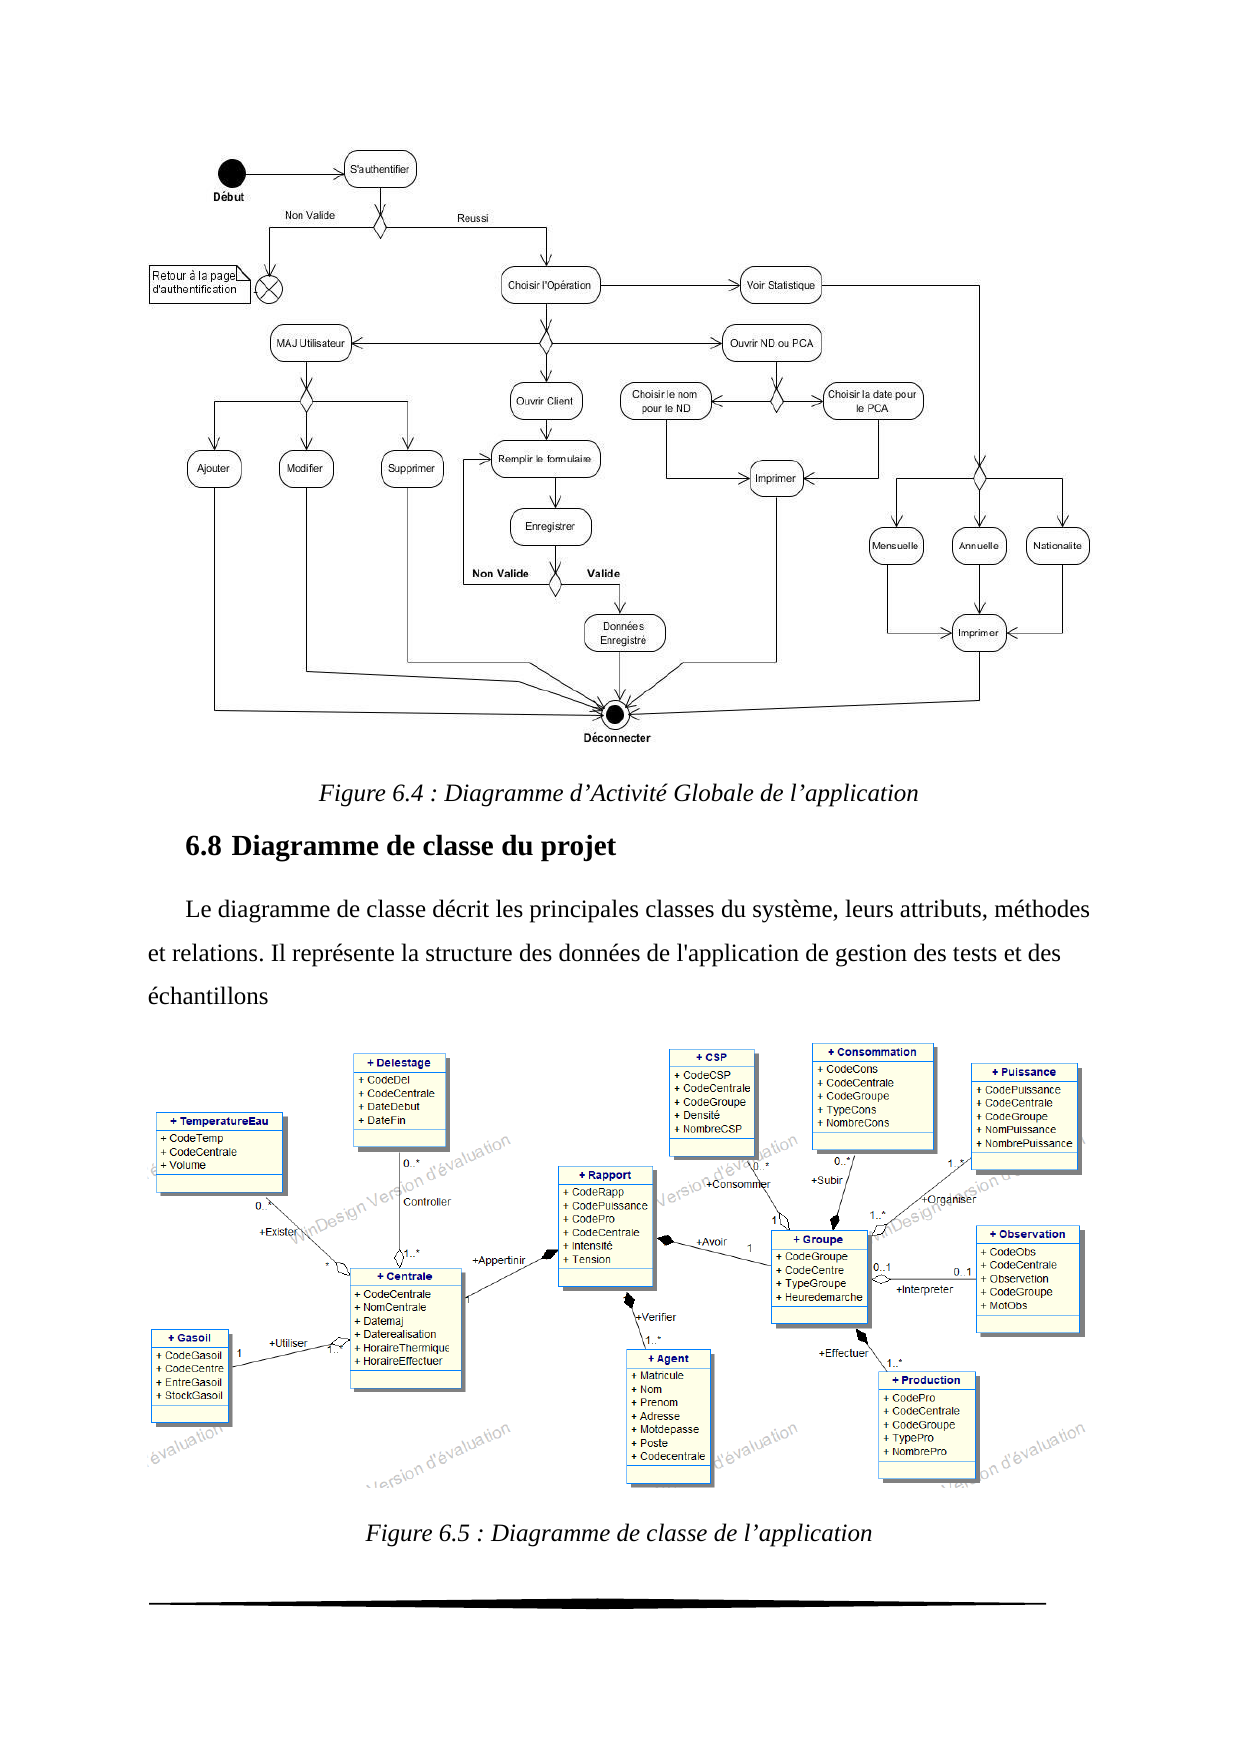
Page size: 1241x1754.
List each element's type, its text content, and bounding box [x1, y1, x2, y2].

picture [147, 1040, 1092, 1488]
picture [147, 147, 1093, 748]
list Diagramme de classe du projet [185, 828, 1093, 861]
text Figure 6.5 : Diagramme de classe de l’application [148, 1518, 1093, 1547]
text Figure 6.4 : Diagramme d’Activité Globale de l’application [148, 778, 1093, 807]
text Le diagramme de classe décrit les principales classes du système, leurs attributs, méthodes et relations. Il représente la structure des données de l'application de gestion des tests et des échantillons [148, 894, 1093, 1009]
